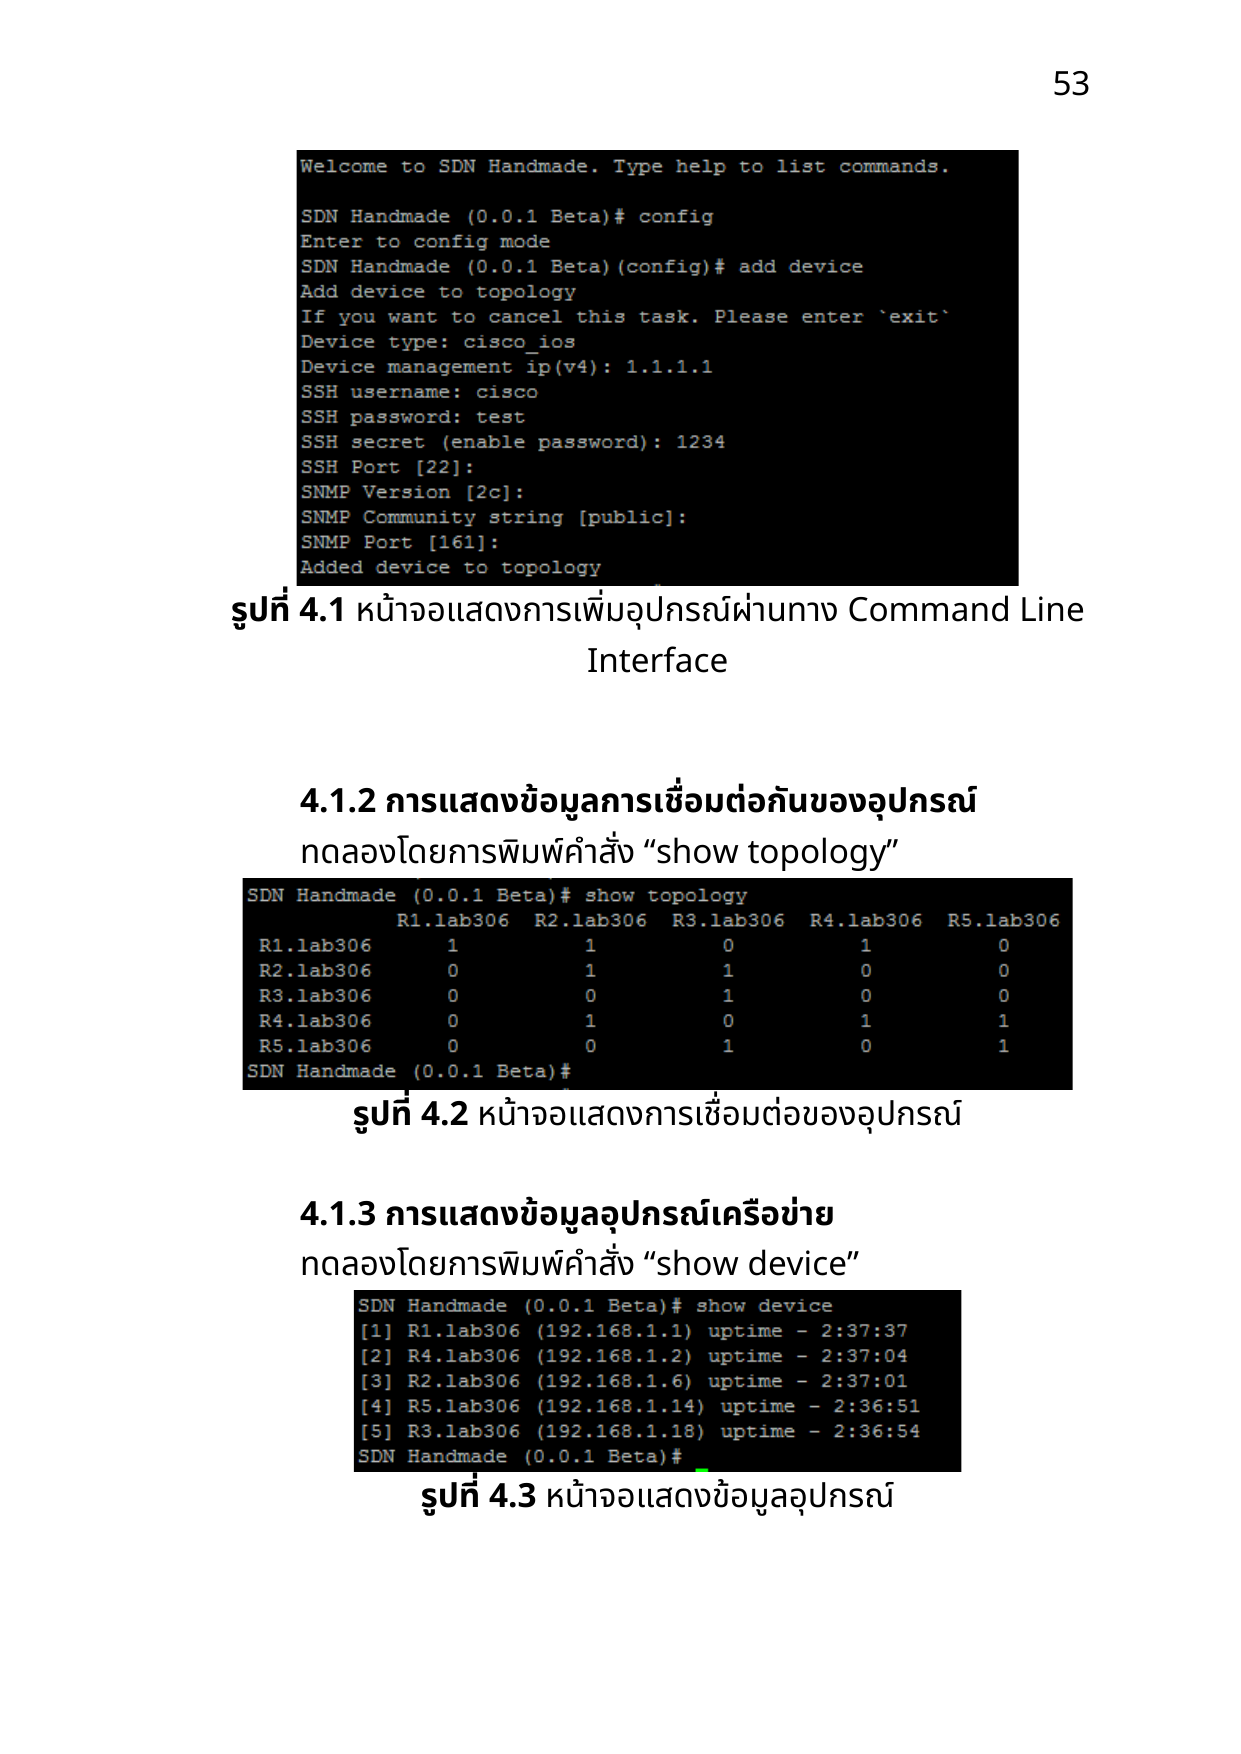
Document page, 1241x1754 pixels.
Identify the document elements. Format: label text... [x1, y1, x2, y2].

text รูปที่ 4.1 หน้าจอแสดงการเพิ่มอุปกรณ์ผ่านทาง Command Line Interface [225, 586, 1090, 682]
subtitle 4.1.3 การแสดงข้อมูลอุปกรณ์เครือข่าย [225, 1189, 1090, 1240]
picture [296, 150, 1019, 586]
text ทดลองโดยการพิมพ์คำสั่ง “show device” [225, 1240, 1090, 1291]
text รูปที่ 4.3 หน้าจอแสดงข้อมูลอุปกรณ์ [225, 1472, 1090, 1523]
text รูปที่ 4.2 หน้าจอแสดงการเชื่อมต่อของอุปกรณ์ [225, 1089, 1090, 1140]
text ทดลองโดยการพิมพ์คำสั่ง “show topology” [225, 828, 1090, 878]
picture [353, 1290, 962, 1472]
picture [242, 878, 1073, 1090]
subtitle 4.1.2 การแสดงข้อมูลการเชื่อมต่อกันของอุปกรณ์ [300, 777, 1090, 828]
